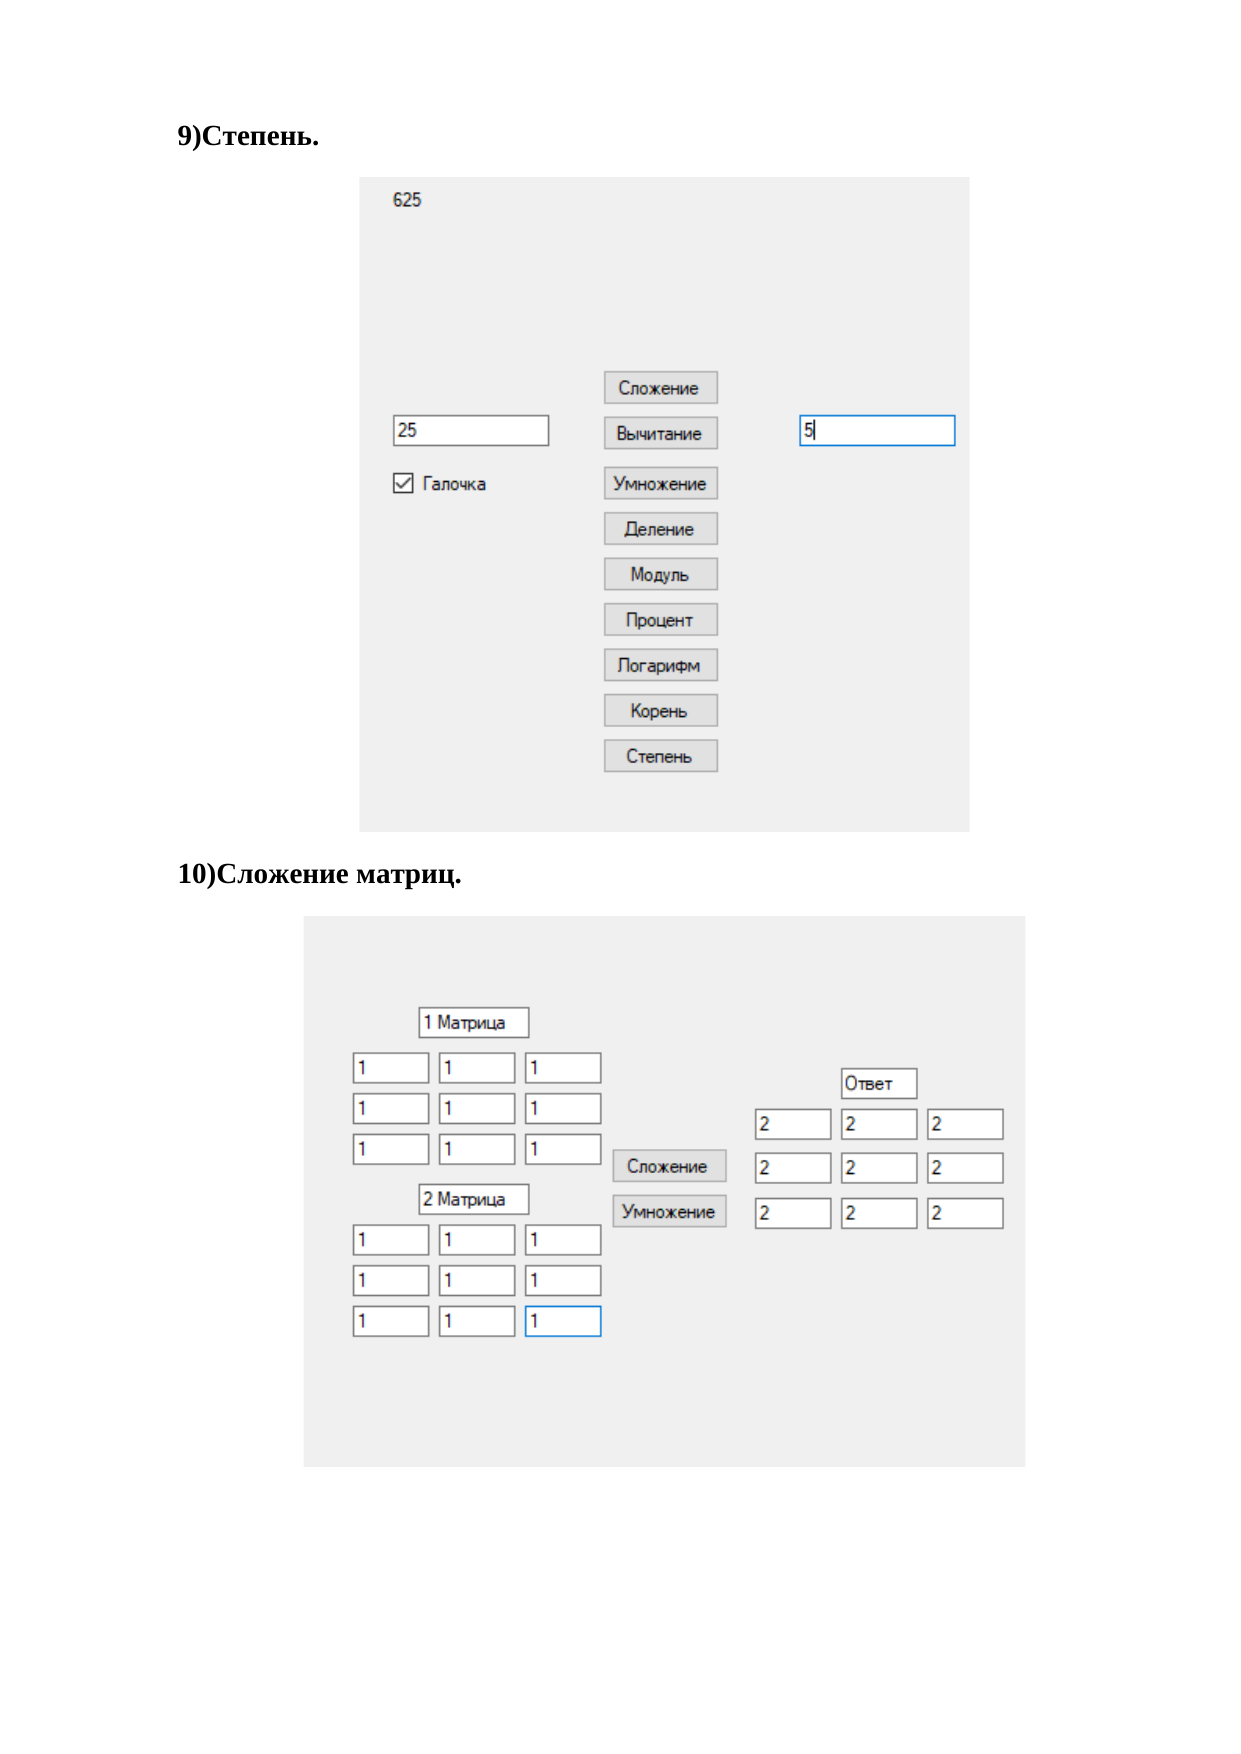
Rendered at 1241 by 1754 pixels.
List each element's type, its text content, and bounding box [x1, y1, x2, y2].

picture [359, 177, 970, 832]
picture [303, 916, 1026, 1467]
text 9)Степень. [177, 118, 1152, 152]
text 10)Сложение матриц. [177, 857, 1152, 890]
